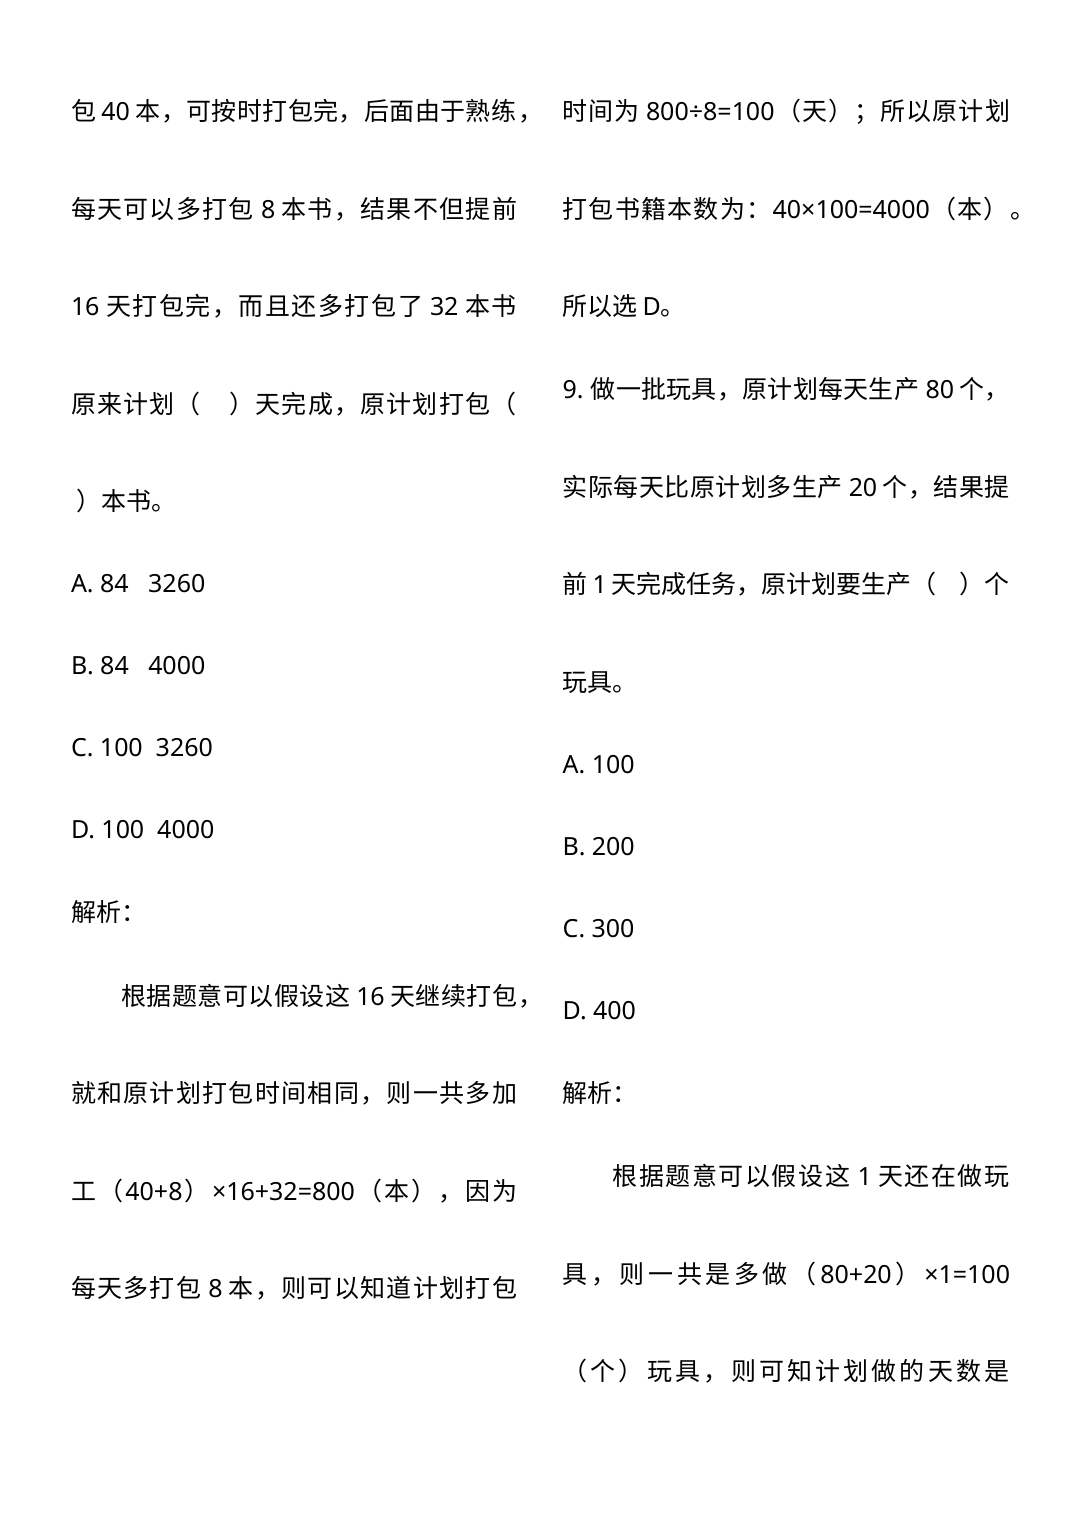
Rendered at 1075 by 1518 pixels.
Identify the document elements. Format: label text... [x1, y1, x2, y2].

text 根据题意可以假设这16天继续打包，就和原计划打包时间相同，则一共多加工（40+8）×16+32=800（本），因为每天多打包8本，则可以知道计划打包时间为800÷8=100（天）；所以原计划打包书籍本数为：40×100=4000（本）。所以选D。 [562, 77, 1010, 337]
text C. 300 [562, 895, 1010, 960]
text B. 200 [562, 813, 1010, 878]
text C. 100 3260 [71, 714, 518, 779]
text 根据题意可以假设这1天还在做玩具，则一共是多做（80+20）×1=100（个）玩具，则可知计划做的天数是100÷20=5（天），所以计划做80×5=400（个)玩具。所以选D。 [562, 1142, 1010, 1402]
text A. 84 3260 [71, 551, 518, 616]
text 解析： [71, 878, 518, 943]
text A. 100 [562, 731, 1010, 796]
text B. 84 4000 [71, 633, 518, 698]
text 解析： [562, 1059, 1010, 1124]
text 9. 做一批玩具，原计划每天生产80个，实际每天比原计划多生产20个，结果提前1天完成任务，原计划要生产（ ）个玩具。 [562, 356, 1010, 713]
text 根据题意可以假设这16天继续打包，就和原计划打包时间相同，则一共多加工（40+8）×16+32=800（本），因为每天多打包8本，则可以知道计划打包时间为800÷8=100（天）；所以原计划打包书籍本数为：40×100=4000（本）。所以选D。 [71, 962, 518, 1319]
text D. 100 4000 [71, 797, 518, 862]
text D. 400 [562, 977, 1010, 1042]
text 8. 阿博士打包一批书籍，原计划每天打包40本，可按时打包完，后面由于熟练，每天可以多打包8本书，结果不但提前16天打包完，而且还多打包了32本书，原来计划（ ）天完成，原计划打包（ ）本书。 [71, 77, 518, 532]
